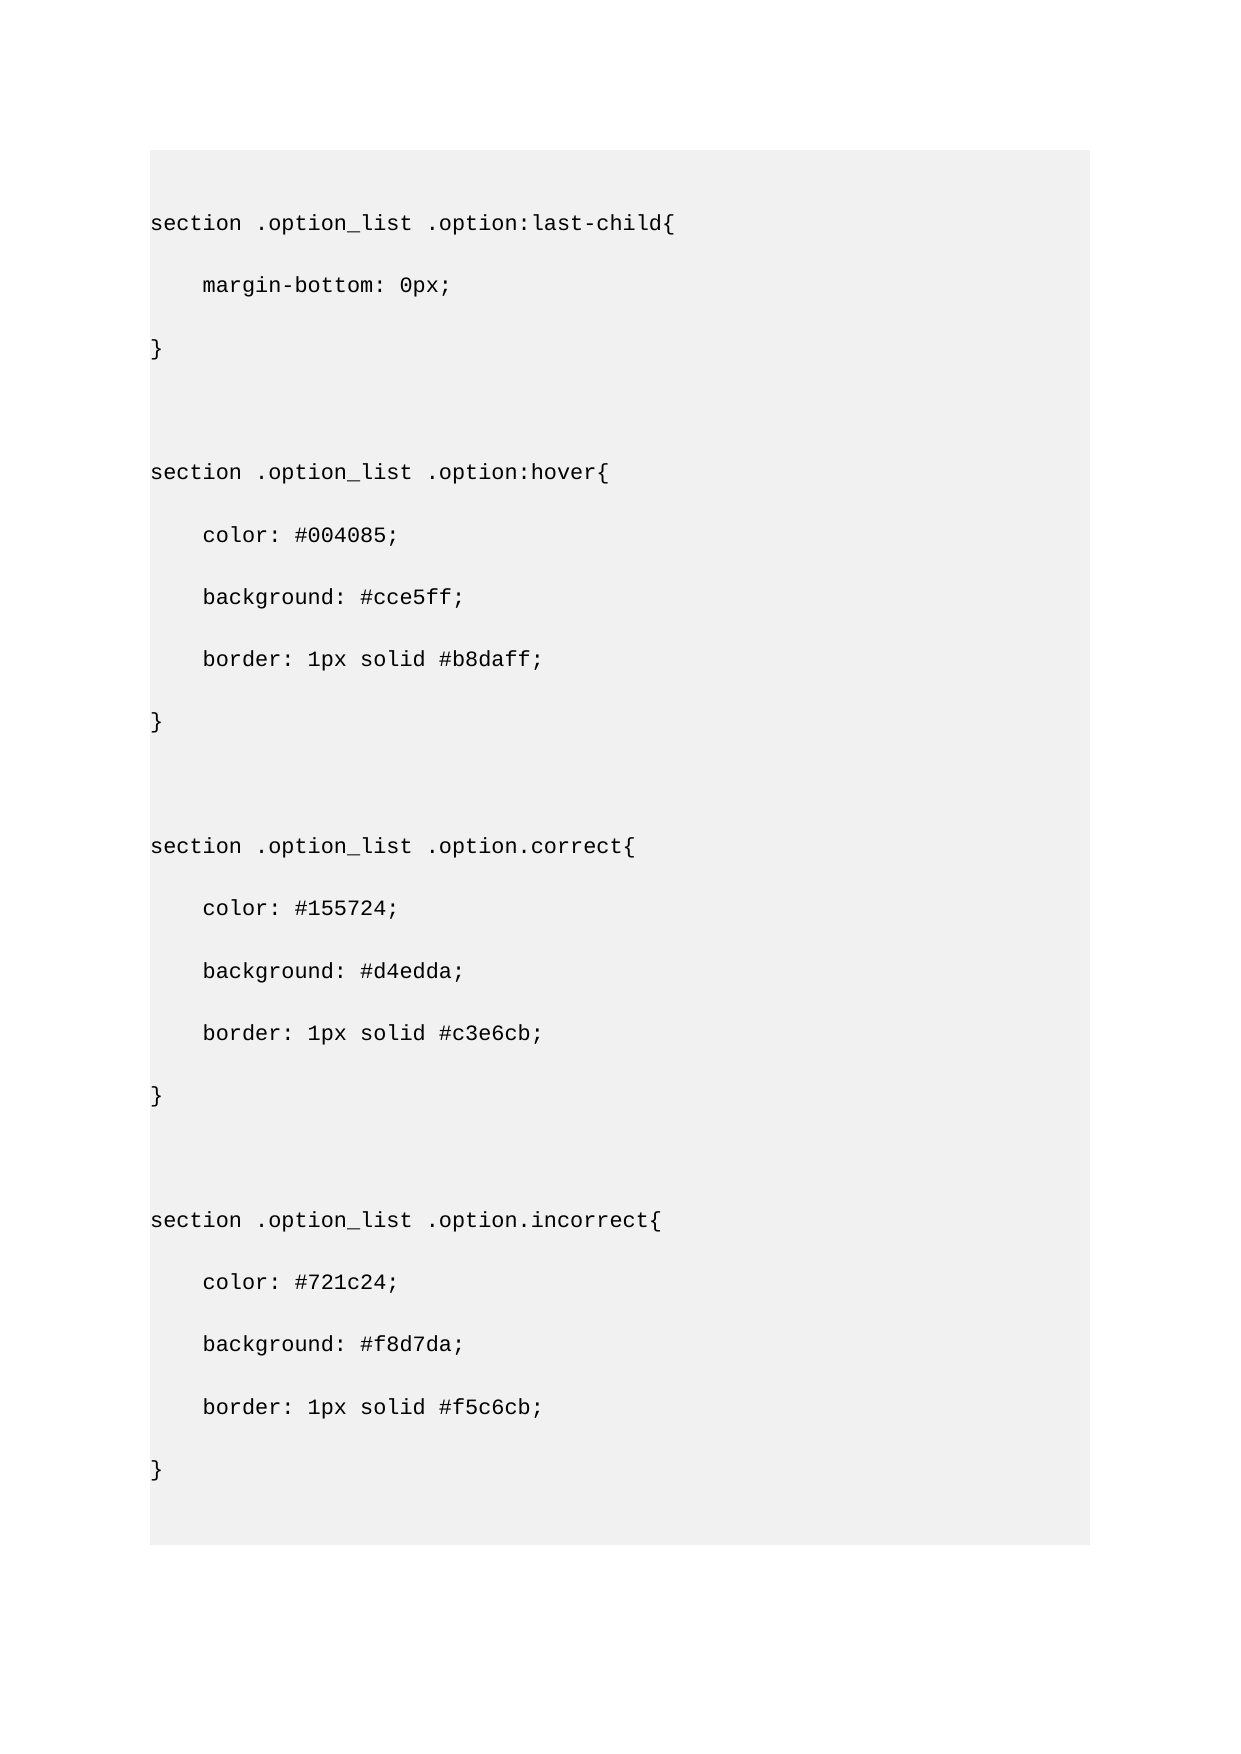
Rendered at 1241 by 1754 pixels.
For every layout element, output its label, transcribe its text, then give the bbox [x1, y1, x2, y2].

text background: #d4edda; [150, 960, 1090, 984]
text } [150, 711, 1090, 735]
text background: #f8d7da; [150, 1333, 1090, 1358]
text border: 1px solid #f5c6cb; [150, 1396, 1090, 1421]
text section .option_list .option.incorrect{ [150, 1209, 1090, 1234]
text section .option_list .option.correct{ [150, 835, 1090, 860]
text section .option_list .option:hover{ [150, 461, 1090, 486]
text } [150, 337, 1090, 362]
text color: #004085; [150, 524, 1090, 548]
text color: #155724; [150, 897, 1090, 922]
text } [150, 1084, 1090, 1109]
text section .option_list .option:last-child{ [150, 212, 1090, 237]
text background: #cce5ff; [150, 586, 1090, 611]
text margin-bottom: 0px; [150, 274, 1090, 299]
text } [150, 1458, 1090, 1483]
text border: 1px solid #c3e6cb; [150, 1022, 1090, 1047]
text border: 1px solid #b8daff; [150, 648, 1090, 673]
text color: #721c24; [150, 1271, 1090, 1296]
